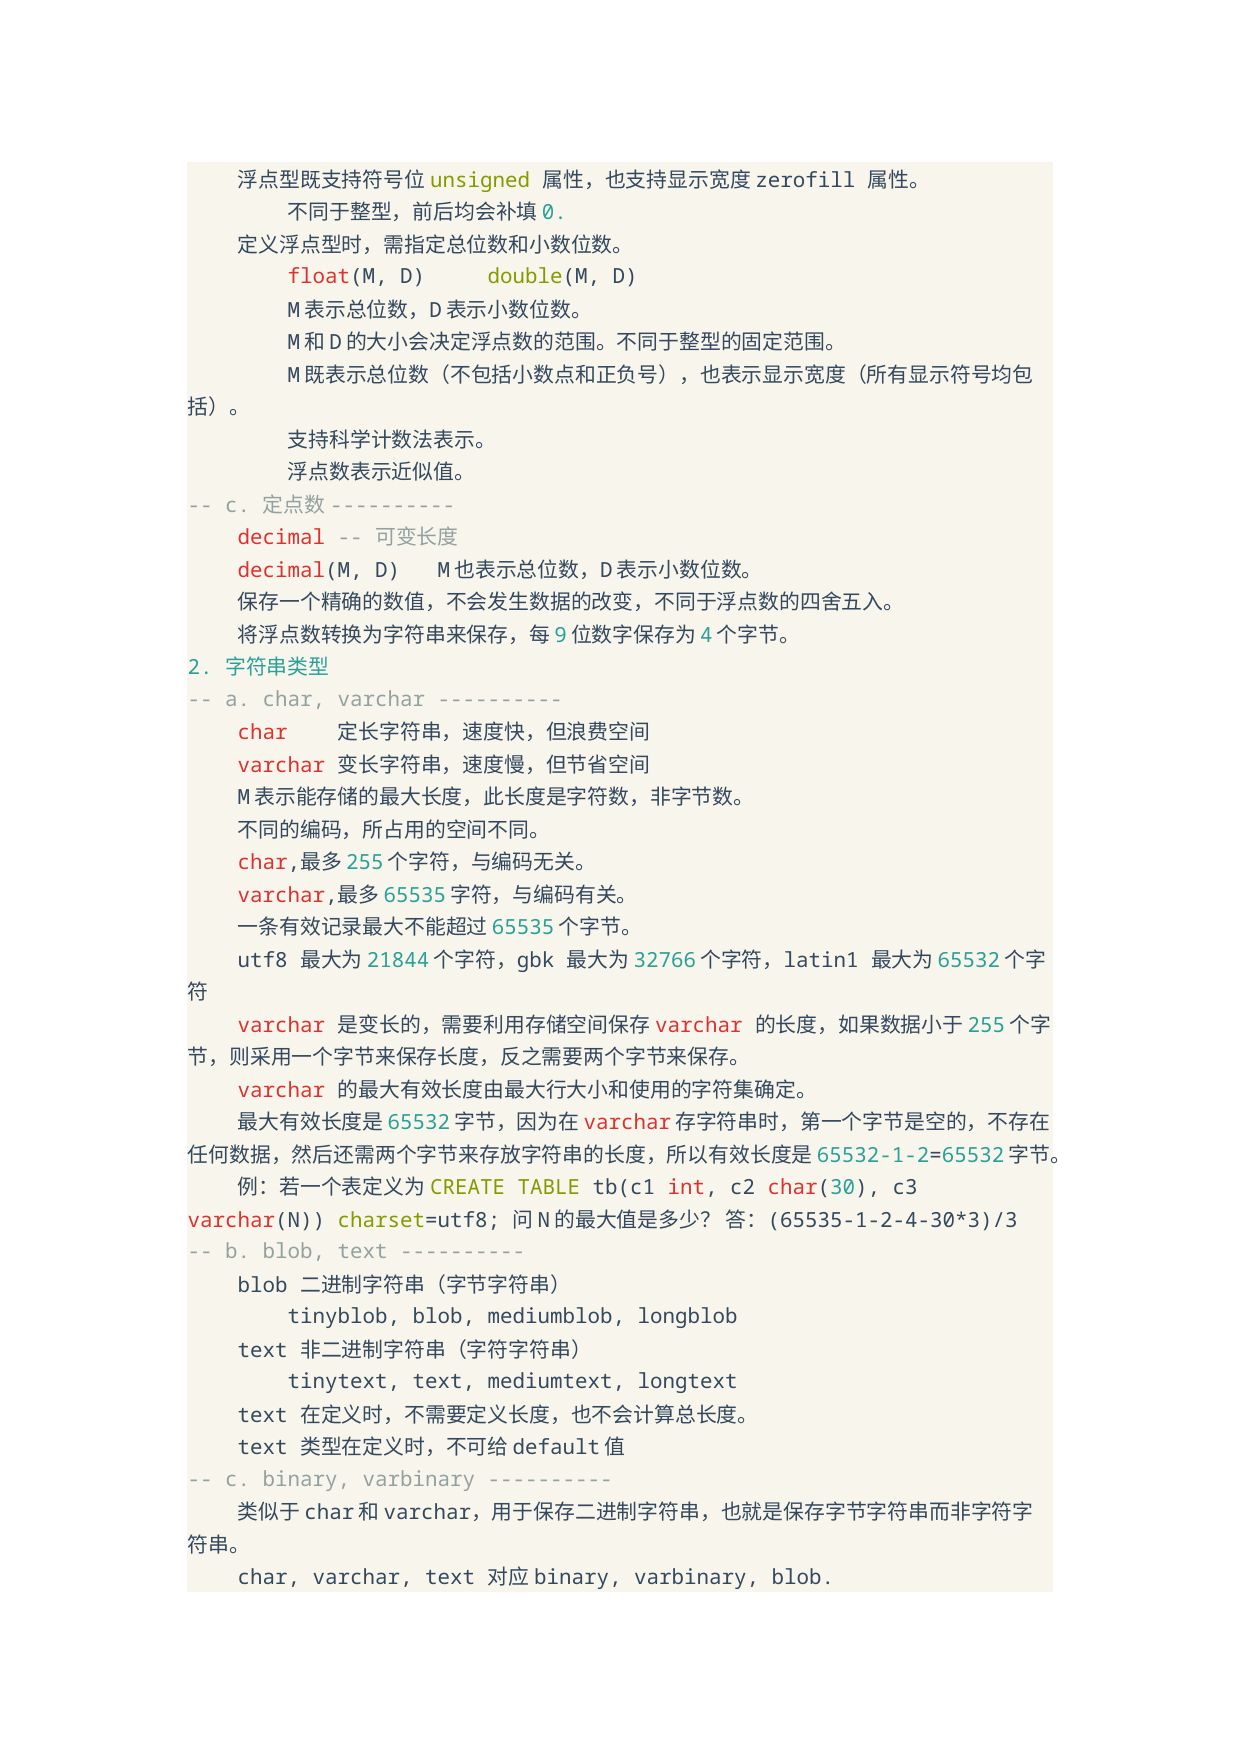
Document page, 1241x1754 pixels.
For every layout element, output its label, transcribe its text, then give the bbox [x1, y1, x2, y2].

text 2. 字符串类型 [187, 649, 1053, 682]
text 浮点数表示近似值。 [187, 454, 1053, 487]
text 不同的编码，所占用的空间不同。 [187, 812, 1053, 844]
text -- c. binary, varbinary ---------- [187, 1462, 1053, 1494]
text 保存一个精确的数值，不会发生数据的改变，不同于浮点数的四舍五入。 [187, 584, 1053, 617]
text M和D的大小会决定浮点数的范围。不同于整型的固定范围。 [187, 324, 1053, 357]
text varchar 的最大有效长度由最大行大小和使用的字符集确定。 [187, 1072, 1053, 1104]
text 不同于整型，前后均会补填0. [187, 194, 1053, 227]
text char 定长字符串，速度快，但浪费空间 [187, 714, 1053, 747]
text utf8 最大为21844个字符，gbk 最大为32766个字符，latin1 最大为65532个字符 [187, 942, 1053, 1007]
text varchar 是变长的，需要利用存储空间保存 varchar 的长度，如果数据小于255个字节，则采用一个字节来保存长度，反之需要两个字节来保存。 [187, 1007, 1053, 1072]
text 最大有效长度是65532字节，因为在varchar存字符串时，第一个字节是空的，不存在任何数据，然后还需两个字节来存放字符串的长度，所以有效长度是65532-1-2=65532字节。 [187, 1104, 1053, 1169]
text -- b. blob, text ---------- [187, 1234, 1053, 1267]
text varchar,最多65535字符，与编码有关。 [187, 877, 1053, 909]
text M既表示总位数（不包括小数点和正负号），也表示显示宽度（所有显示符号均包括）。 [187, 357, 1053, 422]
text 定义浮点型时，需指定总位数和小数位数。 [187, 227, 1053, 259]
text 例：若一个表定义为 CREATE TABLE tb(c1 int, c2 char(30), c3 varchar(N)) charset=utf8; 问N的最大值是多少？ 答：(65535-1-2-4-30*3)/3 [187, 1169, 1053, 1234]
text -- c. 定点数 ---------- [187, 487, 1053, 519]
text text 非二进制字符串（字符字符串） [187, 1332, 1053, 1364]
text float(M, D) double(M, D) [187, 259, 1053, 292]
text text 类型在定义时，不可给default值 [187, 1429, 1053, 1462]
text 类似于char和varchar，用于保存二进制字符串，也就是保存字节字符串而非字符字符串。 [187, 1494, 1053, 1559]
text M表示总位数，D表示小数位数。 [187, 292, 1053, 324]
text decimal(M, D) M也表示总位数，D表示小数位数。 [187, 552, 1053, 584]
text M表示能存储的最大长度，此长度是字符数，非字节数。 [187, 779, 1053, 812]
text tinyblob, blob, mediumblob, longblob [187, 1299, 1053, 1332]
text char, varchar, text 对应 binary, varbinary, blob. [187, 1559, 1053, 1592]
text char,最多255个字符，与编码无关。 [187, 844, 1053, 877]
text -- a. char, varchar ---------- [187, 682, 1053, 714]
text 支持科学计数法表示。 [187, 422, 1053, 454]
text varchar 变长字符串，速度慢，但节省空间 [187, 747, 1053, 779]
text tinytext, text, mediumtext, longtext [187, 1364, 1053, 1397]
text decimal -- 可变长度 [187, 519, 1053, 552]
text 将浮点数转换为字符串来保存，每9位数字保存为4个字节。 [187, 617, 1053, 649]
text 浮点型既支持符号位 unsigned 属性，也支持显示宽度 zerofill 属性。 [187, 162, 1053, 194]
text 一条有效记录最大不能超过65535个字节。 [187, 909, 1053, 942]
text text 在定义时，不需要定义长度，也不会计算总长度。 [187, 1397, 1053, 1429]
text blob 二进制字符串（字节字符串） [187, 1267, 1053, 1299]
